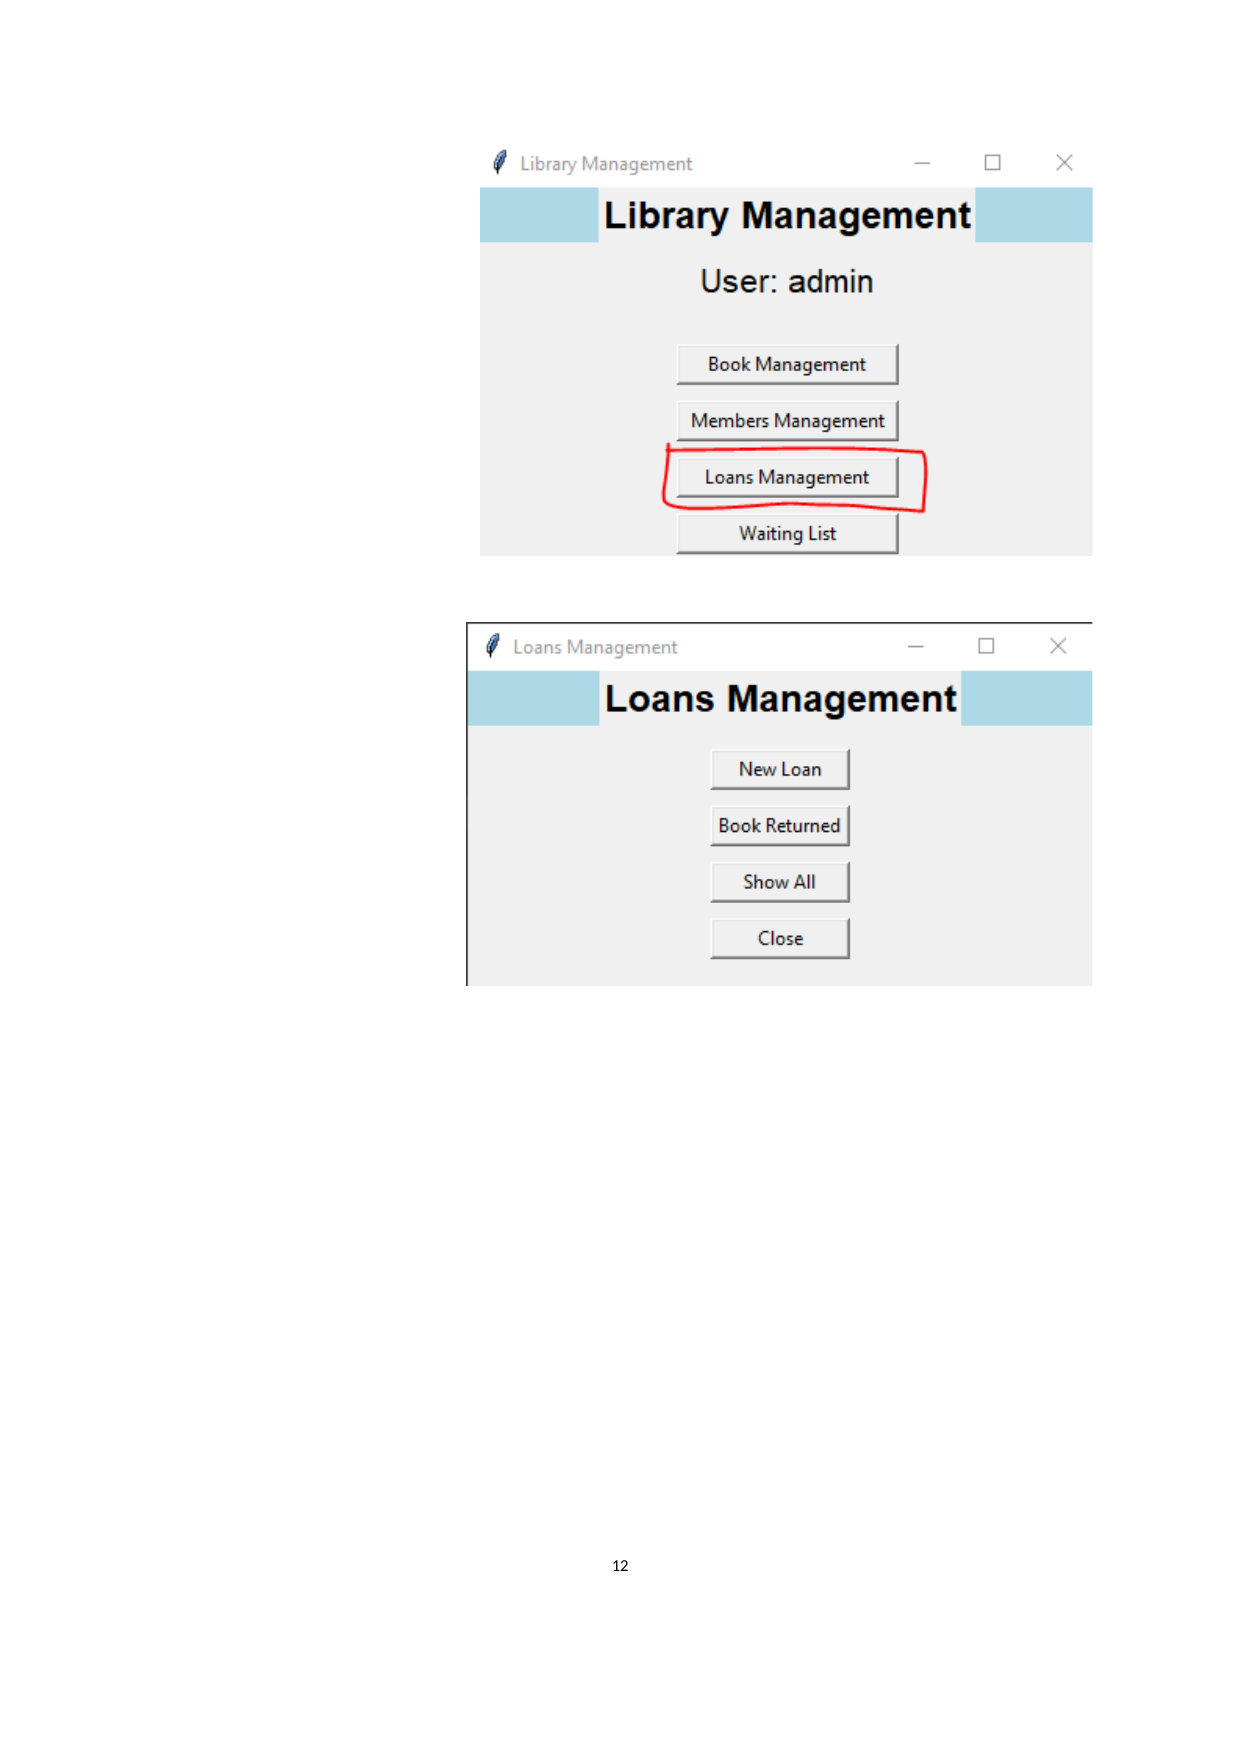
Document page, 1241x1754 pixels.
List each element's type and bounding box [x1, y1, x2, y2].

picture [466, 622, 1093, 986]
picture [480, 147, 1093, 556]
